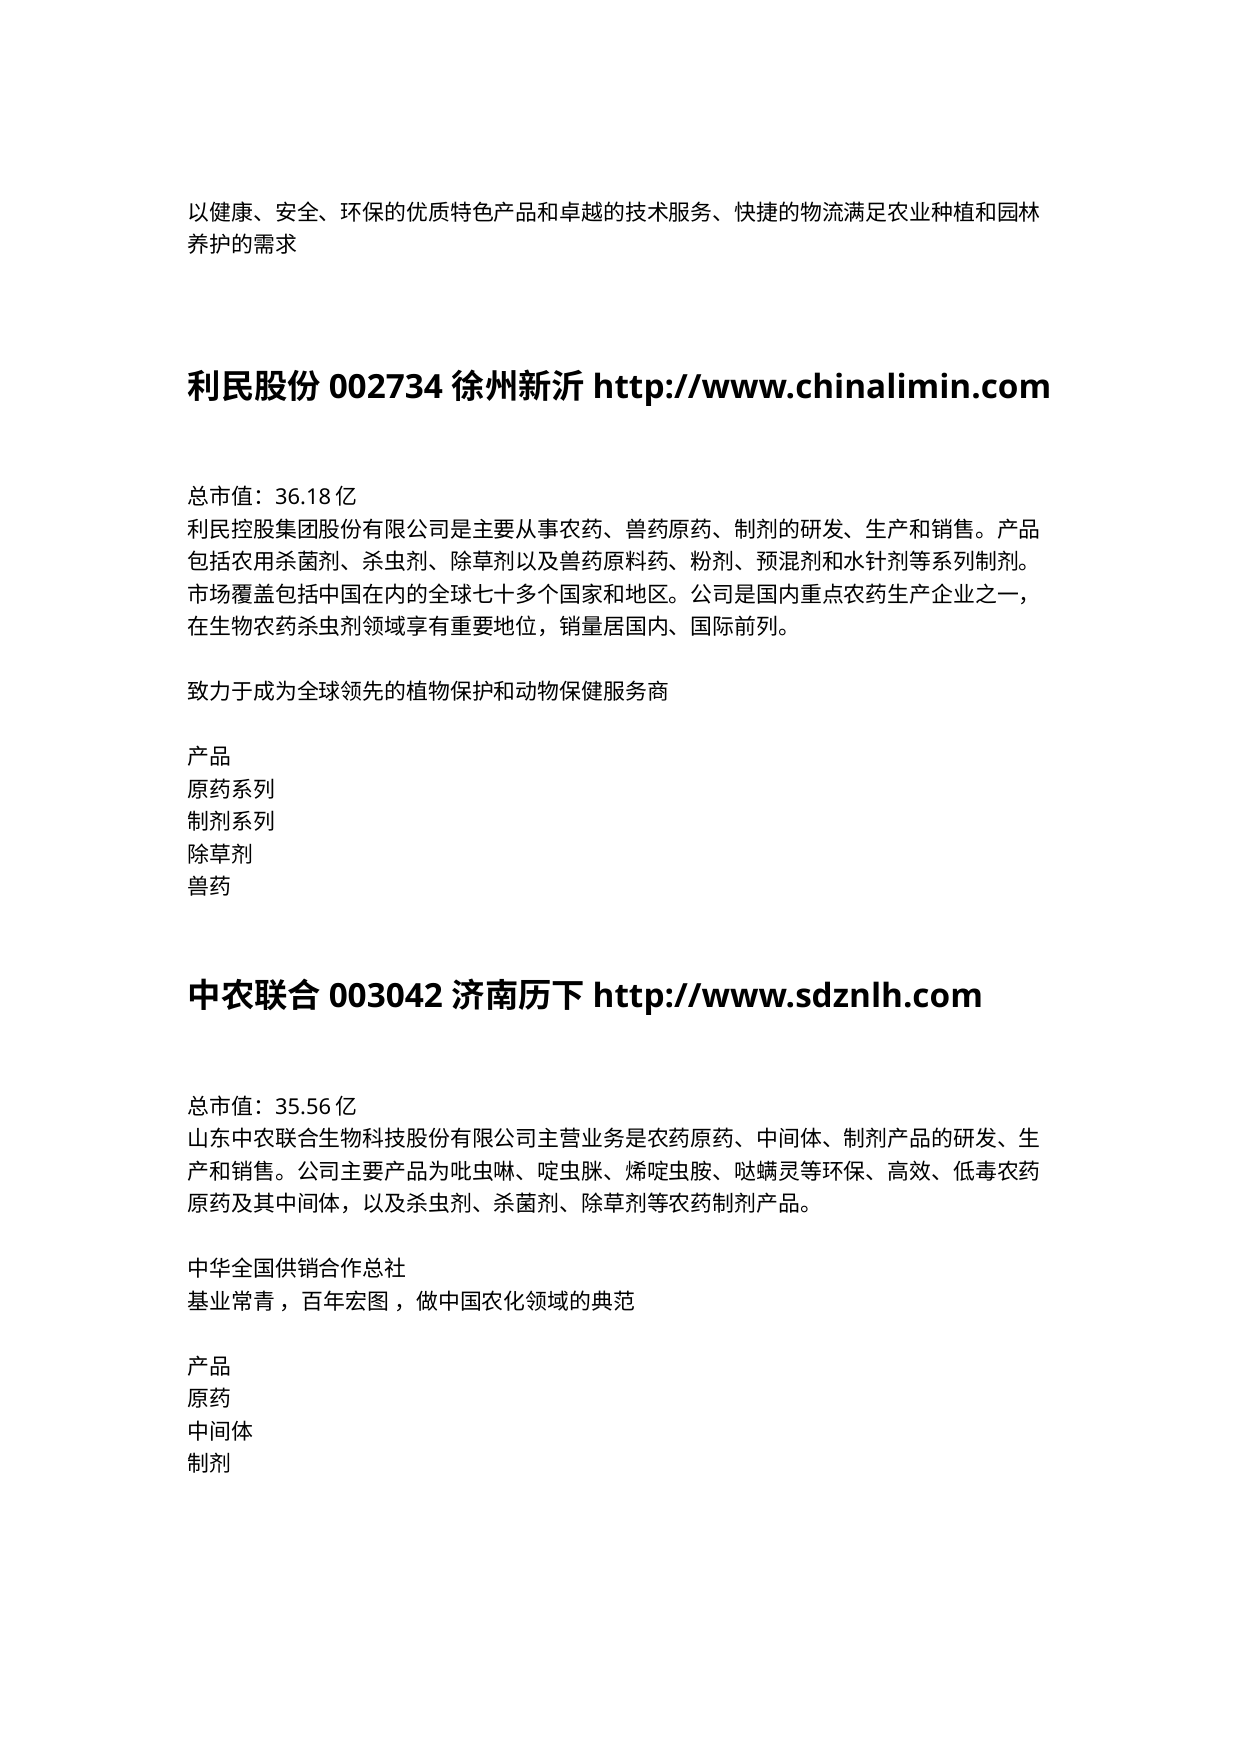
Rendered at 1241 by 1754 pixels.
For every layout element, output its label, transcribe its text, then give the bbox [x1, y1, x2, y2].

text 除草剂 [187, 836, 1053, 869]
text 山东中农联合生物科技股份有限公司主营业务是农药原药、中间体、制剂产品的研发、生产和销售。公司主要产品为吡虫啉、啶虫脒、烯啶虫胺、哒螨灵等环保、高效、低毒农药原药及其中间体，以及杀虫剂、杀菌剂、除草剂等农药制剂产品。 [187, 1121, 1053, 1218]
subtitle 中农联合 003042 济南历下 http://www.sdznlh.com [187, 961, 1053, 1026]
text 中间体 [187, 1413, 1053, 1446]
text 总市值：36.18亿 [187, 479, 1053, 511]
text 制剂 [187, 1446, 1053, 1478]
text 制剂系列 [187, 804, 1053, 836]
text 原药系列 [187, 771, 1053, 804]
text 基业常青 ，百年宏图 ，做中国农化领域的典范 [187, 1283, 1053, 1316]
text 产品 [187, 1348, 1053, 1381]
subtitle 利民股份 002734 徐州新沂 http://www.chinalimin.com [187, 352, 1053, 417]
text 总市值：35.56亿 [187, 1088, 1053, 1121]
text 产品 [187, 739, 1053, 771]
text 中华全国供销合作总社 [187, 1251, 1053, 1283]
text 兽药 [187, 869, 1053, 901]
text 以健康、安全、环保的优质特色产品和卓越的技术服务、快捷的物流满足农业种植和园林养护的需求 [187, 194, 1053, 259]
text 利民控股集团股份有限公司是主要从事农药、兽药原药、制剂的研发、生产和销售。产品包括农用杀菌剂、杀虫剂、除草剂以及兽药原料药、粉剂、预混剂和水针剂等系列制剂。市场覆盖包括中国在内的全球七十多个国家和地区。公司是国内重点农药生产企业之一，在生物农药杀虫剂领域享有重要地位，销量居国内、国际前列。 [187, 511, 1053, 641]
text 原药 [187, 1381, 1053, 1413]
text 致力于成为全球领先的植物保护和动物保健服务商 [187, 674, 1053, 706]
